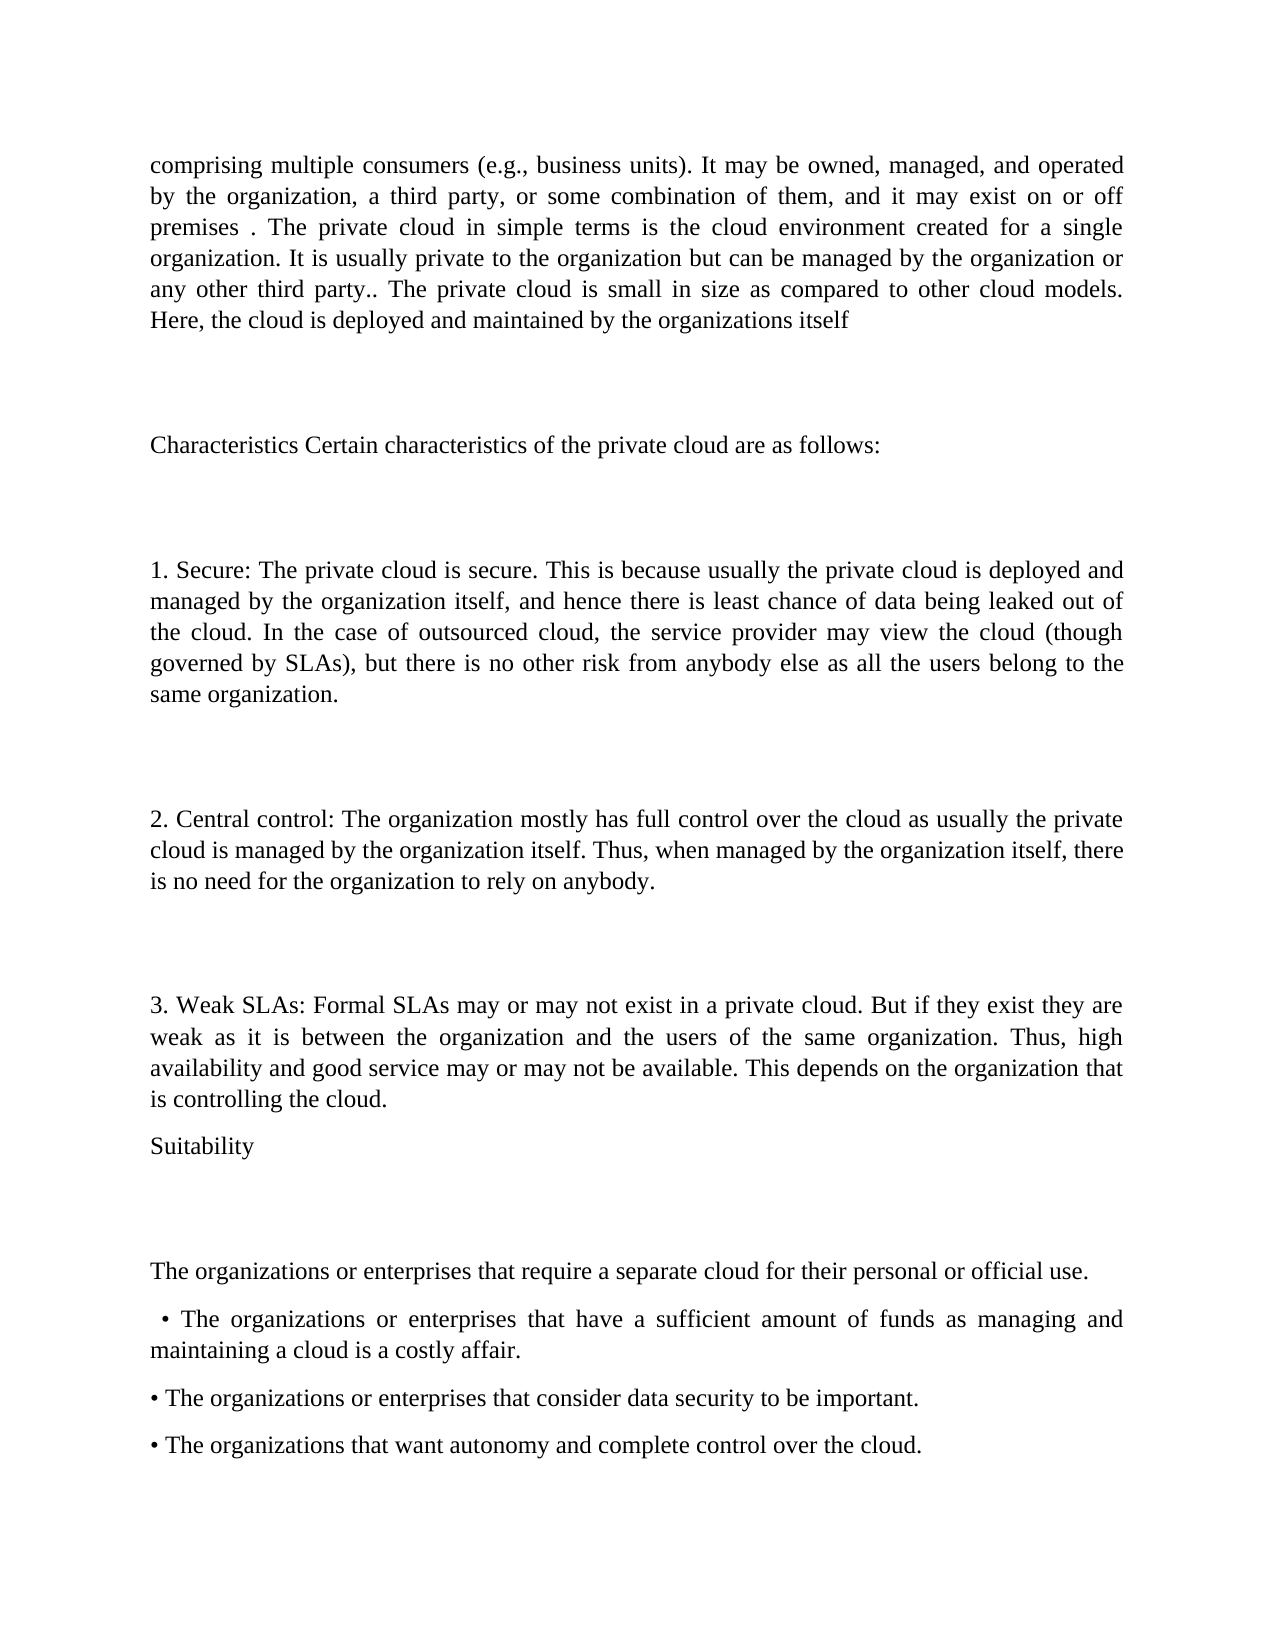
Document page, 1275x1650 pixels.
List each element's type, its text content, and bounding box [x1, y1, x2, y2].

text 3. Weak SLAs: Formal SLAs may or may not exist in a private cloud. But if they exist they are weak as it is between the organization and the users of the same organization. Thus, high availability and good service may or may not be available. This depends on the organization that is controlling the cloud. [150, 991, 1125, 1112]
text 2. Central control: The organization mostly has full control over the cloud as usually the private cloud is managed by the organization itself. Thus, when managed by the organization itself, there is no need for the organization to rely on anybody. [150, 804, 1125, 894]
text • The organizations that want autonomy and complete control over the cloud. [150, 1430, 1125, 1459]
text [150, 150, 1125, 334]
text Characteristics Certain characteristics of the private cloud are as follows: [150, 430, 1125, 459]
text The organizations or enterprises that require a separate cloud for their personal or official use. [150, 1256, 1125, 1285]
text • The organizations or enterprises that have a sufficient amount of funds as managing and maintaining a cloud is a costly affair. [150, 1304, 1125, 1364]
text • The organizations or enterprises that consider data security to be important. [150, 1383, 1125, 1411]
text 1. Secure: The private cloud is secure. This is because usually the private cloud is deployed and managed by the organization itself, and hence there is least chance of data being leaked out of the cloud. In the case of outsourced cloud, the service provider may view the cloud (though governed by SLAs), but there is no other risk from anybody else as all the users belong to the same organization. [150, 555, 1125, 708]
text Suitability [150, 1131, 1125, 1160]
